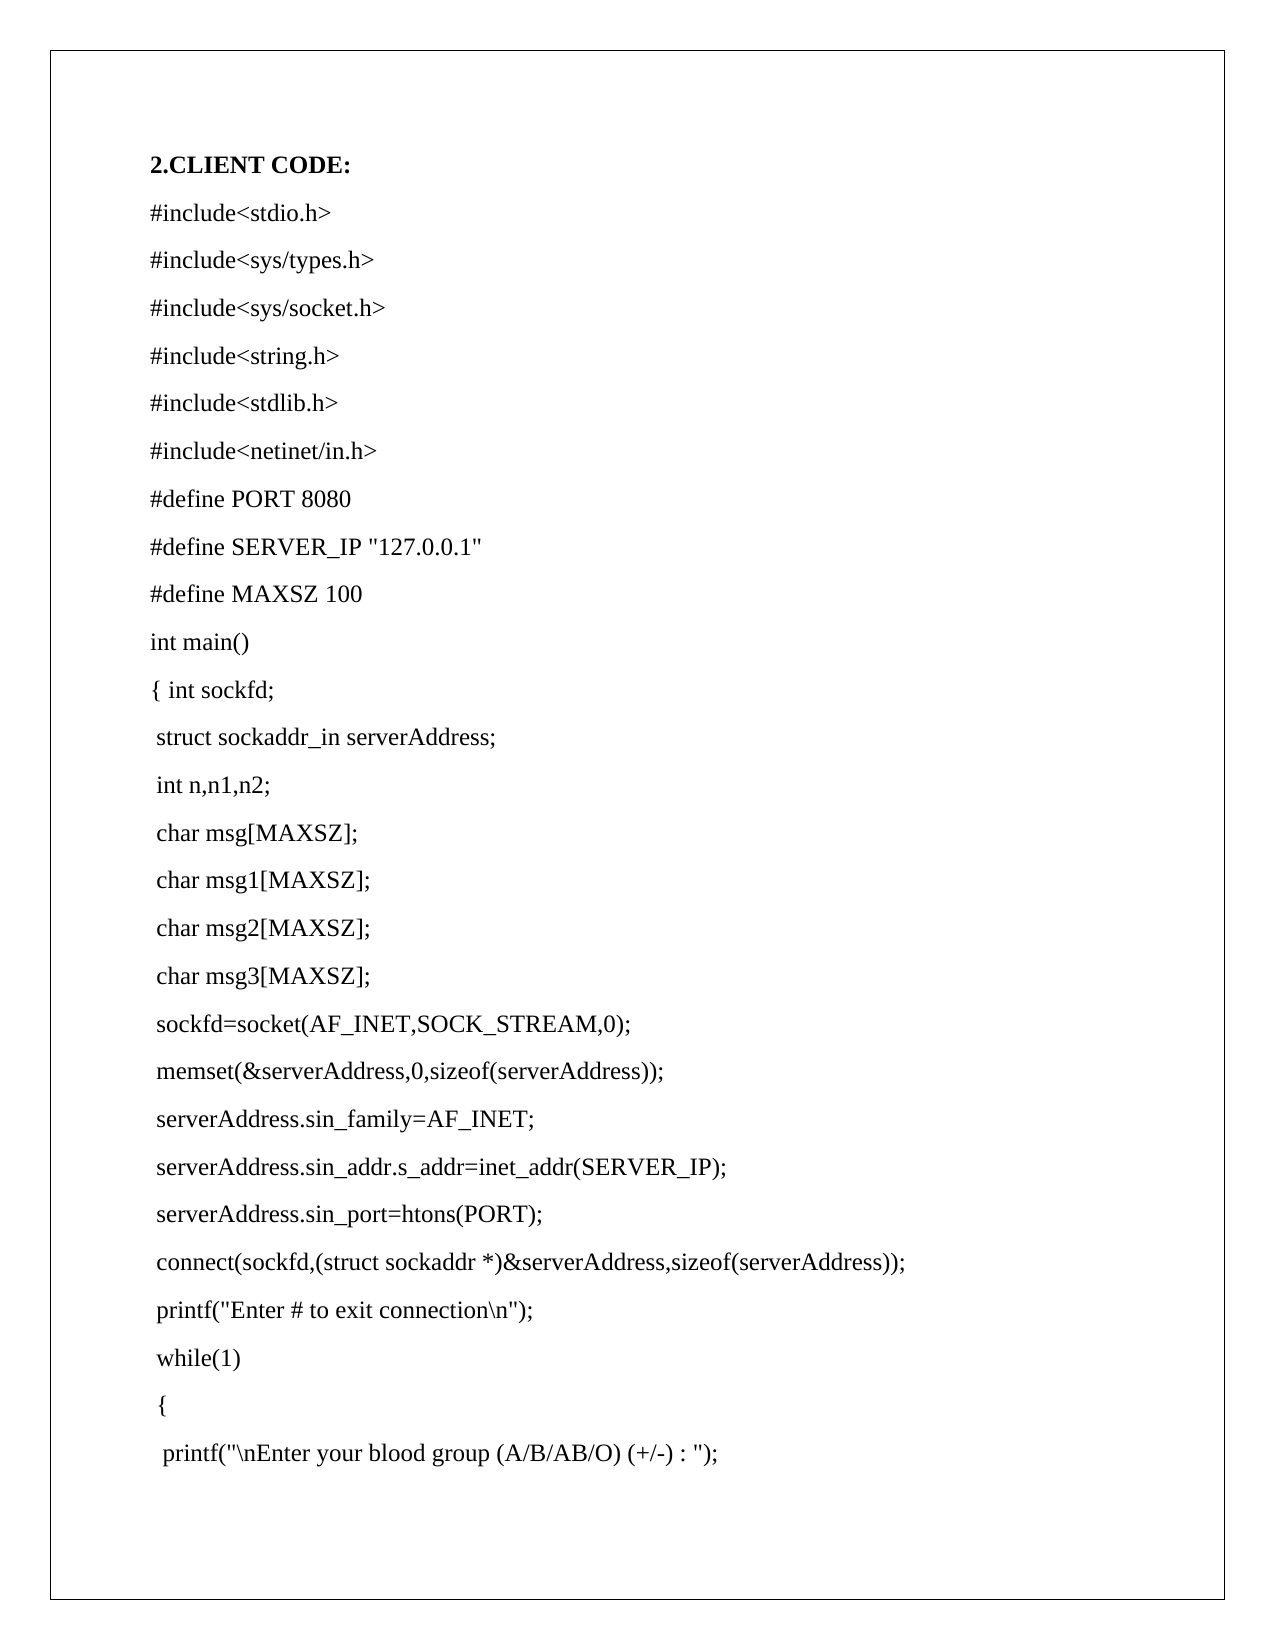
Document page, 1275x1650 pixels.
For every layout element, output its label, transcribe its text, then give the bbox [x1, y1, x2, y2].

text #define PORT 8080 [150, 484, 1125, 513]
text #include<stdlib.h> [150, 388, 1125, 417]
text { int sockfd; [150, 675, 1125, 703]
text connect(sockfd,(struct sockaddr *)&serverAddress,sizeof(serverAddress)); [150, 1247, 1125, 1276]
text char msg2[MAXSZ]; [150, 913, 1125, 942]
text serverAddress.sin_family=AF_INET; [150, 1104, 1125, 1133]
text serverAddress.sin_port=htons(PORT); [150, 1199, 1125, 1228]
text int main() [150, 627, 1125, 656]
text while(1) [150, 1343, 1125, 1371]
text printf("\nEnter your blood group (A/B/AB/O) (+/-) : "); [150, 1438, 1125, 1467]
text #define SERVER_IP "127.0.0.1" [150, 532, 1125, 560]
text #include<sys/socket.h> [150, 293, 1125, 322]
text char msg[MAXSZ]; [150, 818, 1125, 847]
text #include<stdio.h> [150, 198, 1125, 226]
text #include<sys/types.h> [150, 245, 1125, 274]
text sockfd=socket(AF_INET,SOCK_STREAM,0); [150, 1009, 1125, 1037]
text printf("Enter # to exit connection\n"); [150, 1295, 1125, 1324]
text 2.CLIENT CODE: [150, 150, 1125, 179]
text #define MAXSZ 100 [150, 579, 1125, 608]
text serverAddress.sin_addr.s_addr=inet_addr(SERVER_IP); [150, 1152, 1125, 1181]
text char msg1[MAXSZ]; [150, 866, 1125, 894]
text { [150, 1390, 1125, 1419]
text #include<netinet/in.h> [150, 436, 1125, 465]
text memset(&serverAddress,0,sizeof(serverAddress)); [150, 1056, 1125, 1085]
text #include<string.h> [150, 341, 1125, 369]
text char msg3[MAXSZ]; [150, 961, 1125, 990]
text int n,n1,n2; [150, 770, 1125, 799]
text struct sockaddr_in serverAddress; [150, 722, 1125, 751]
